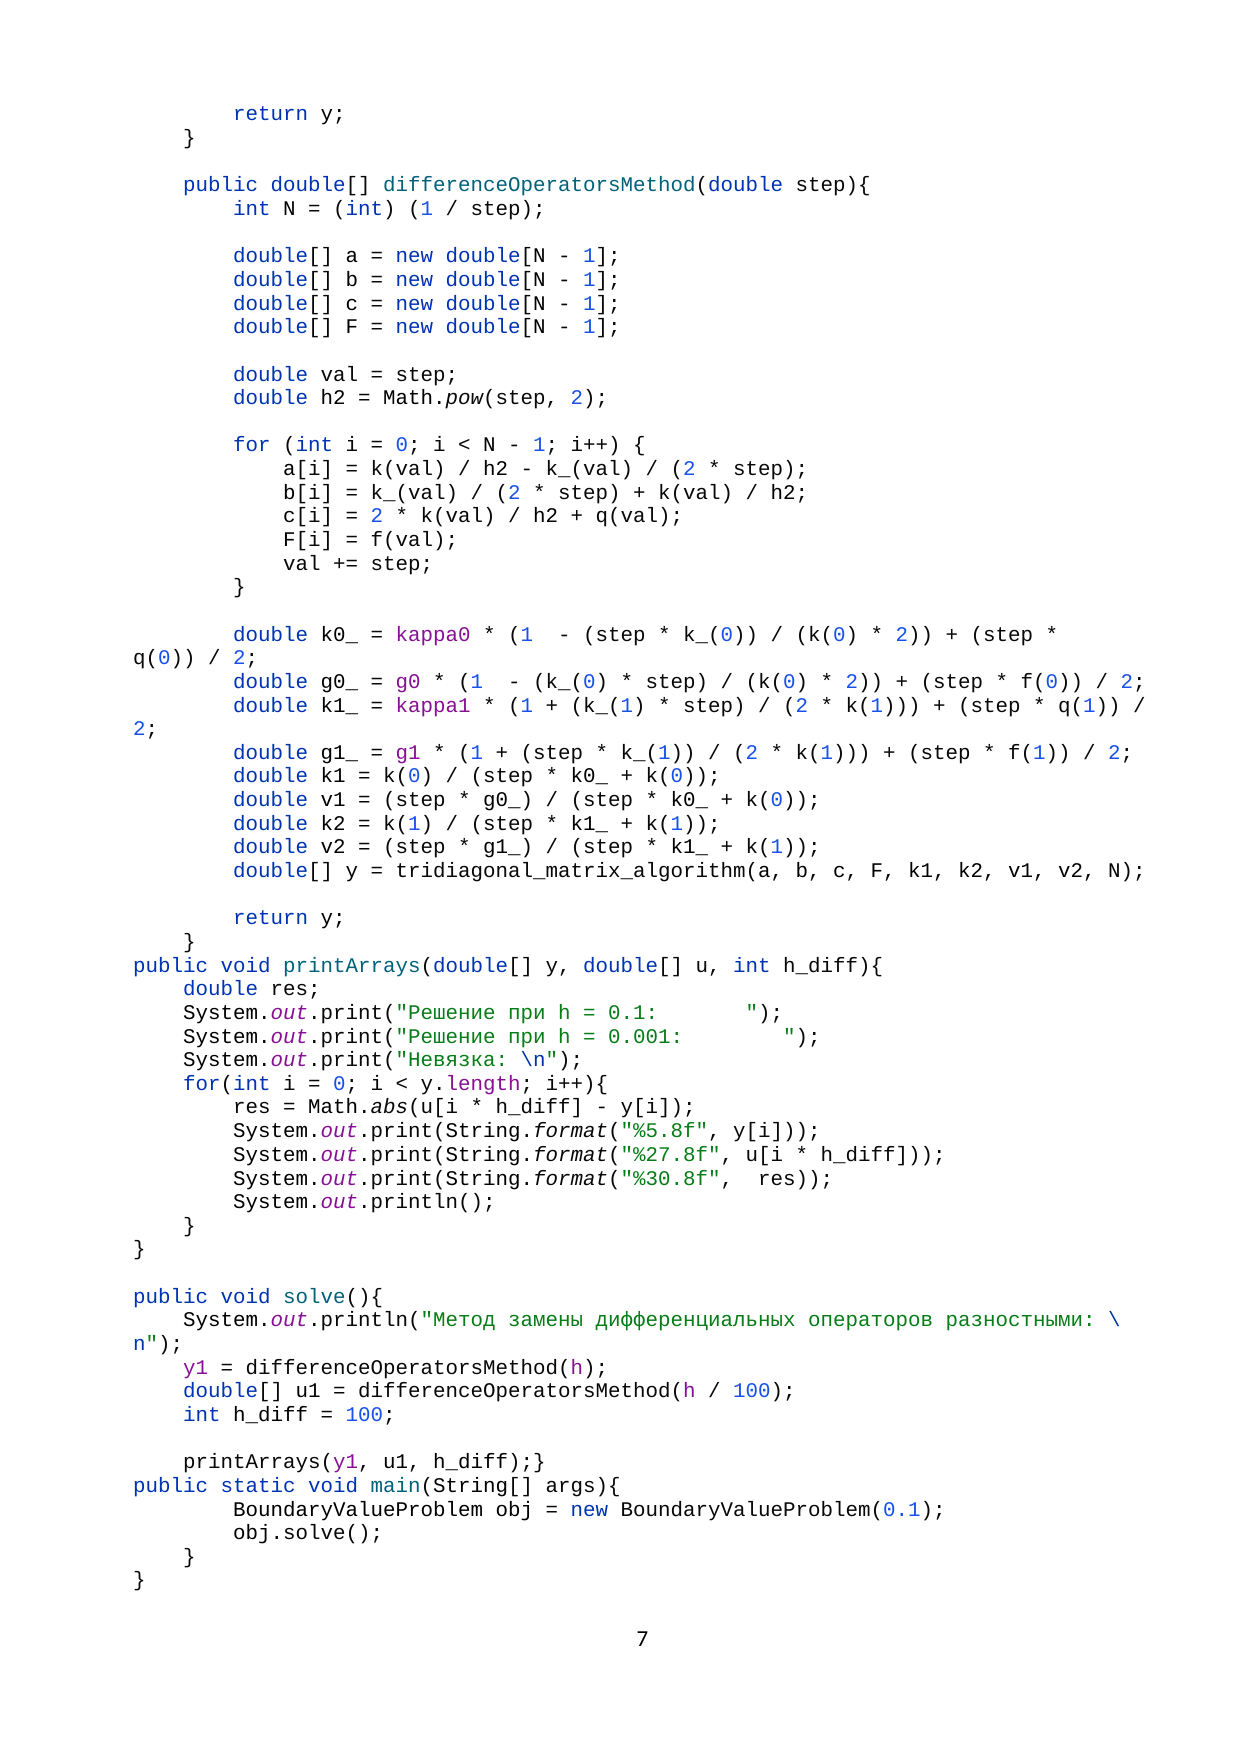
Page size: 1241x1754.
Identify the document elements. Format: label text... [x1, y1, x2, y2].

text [133, 103, 1152, 955]
text public void printArrays(double[] y, double[] u, int h_diff){ double res; System.out.print("Решение при h = 0.1: "); System.out.print("Решение при h = 0.001: "); System.out.print("Невязка: \n"); for(int i = 0; i < y.length; i++){ res = Math.abs(u[i * h_diff] - y[i]); System.out.print(String.format("%5.8f", y[i])); System.out.print(String.format("%27.8f", u[i * h_diff])); System.out.print(String.format("%30.8f", res)); System.out.println(); } } public void solve(){ System.out.println("Метод замены дифференциальных операторов разностными: \n"); y1 = differenceOperatorsMethod(h); double[] u1 = differenceOperatorsMethod(h / 100); int h_diff = 100; printArrays(y1, u1, h_diff);} [133, 955, 1152, 1475]
text public static void main(String[] args){ BoundaryValueProblem obj = new BoundaryValueProblem(0.1); obj.solve(); } } [133, 1475, 1152, 1593]
